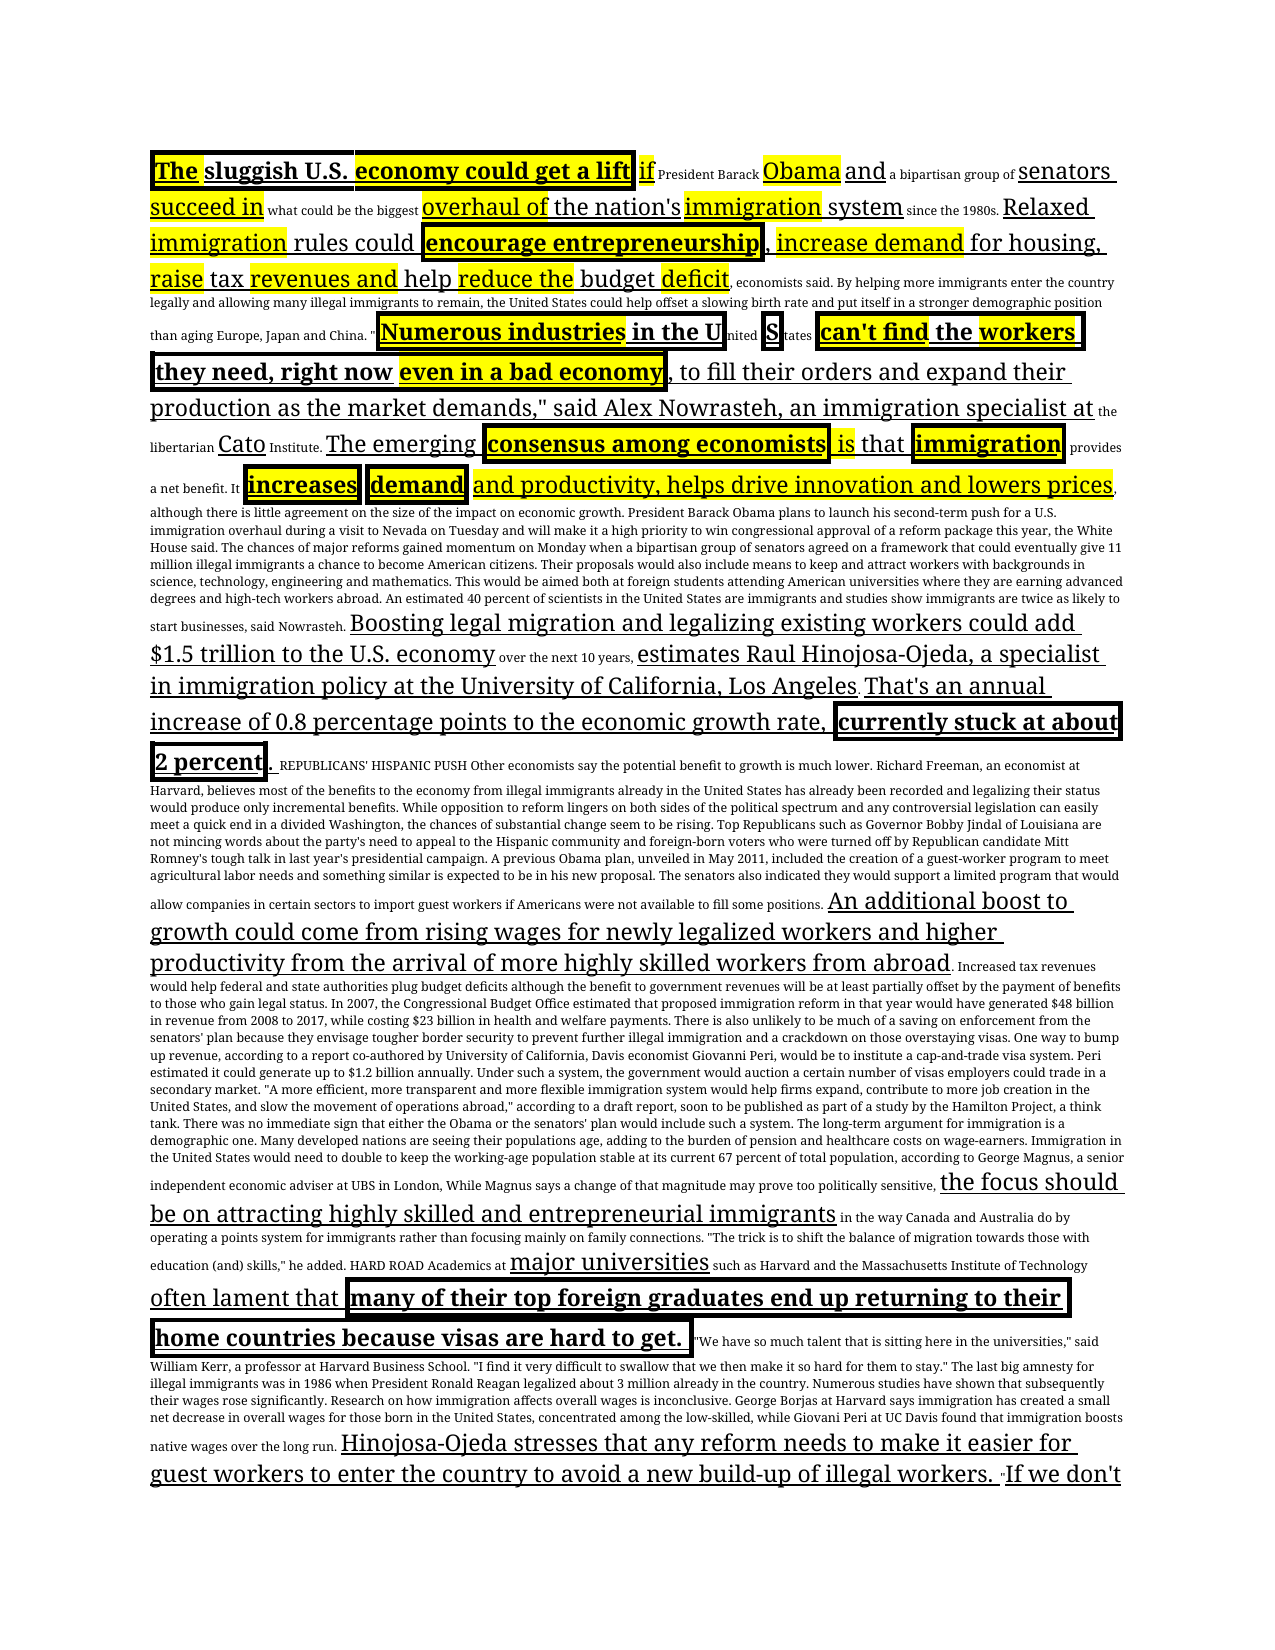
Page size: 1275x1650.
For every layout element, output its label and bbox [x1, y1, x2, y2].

text [150, 150, 1125, 1489]
